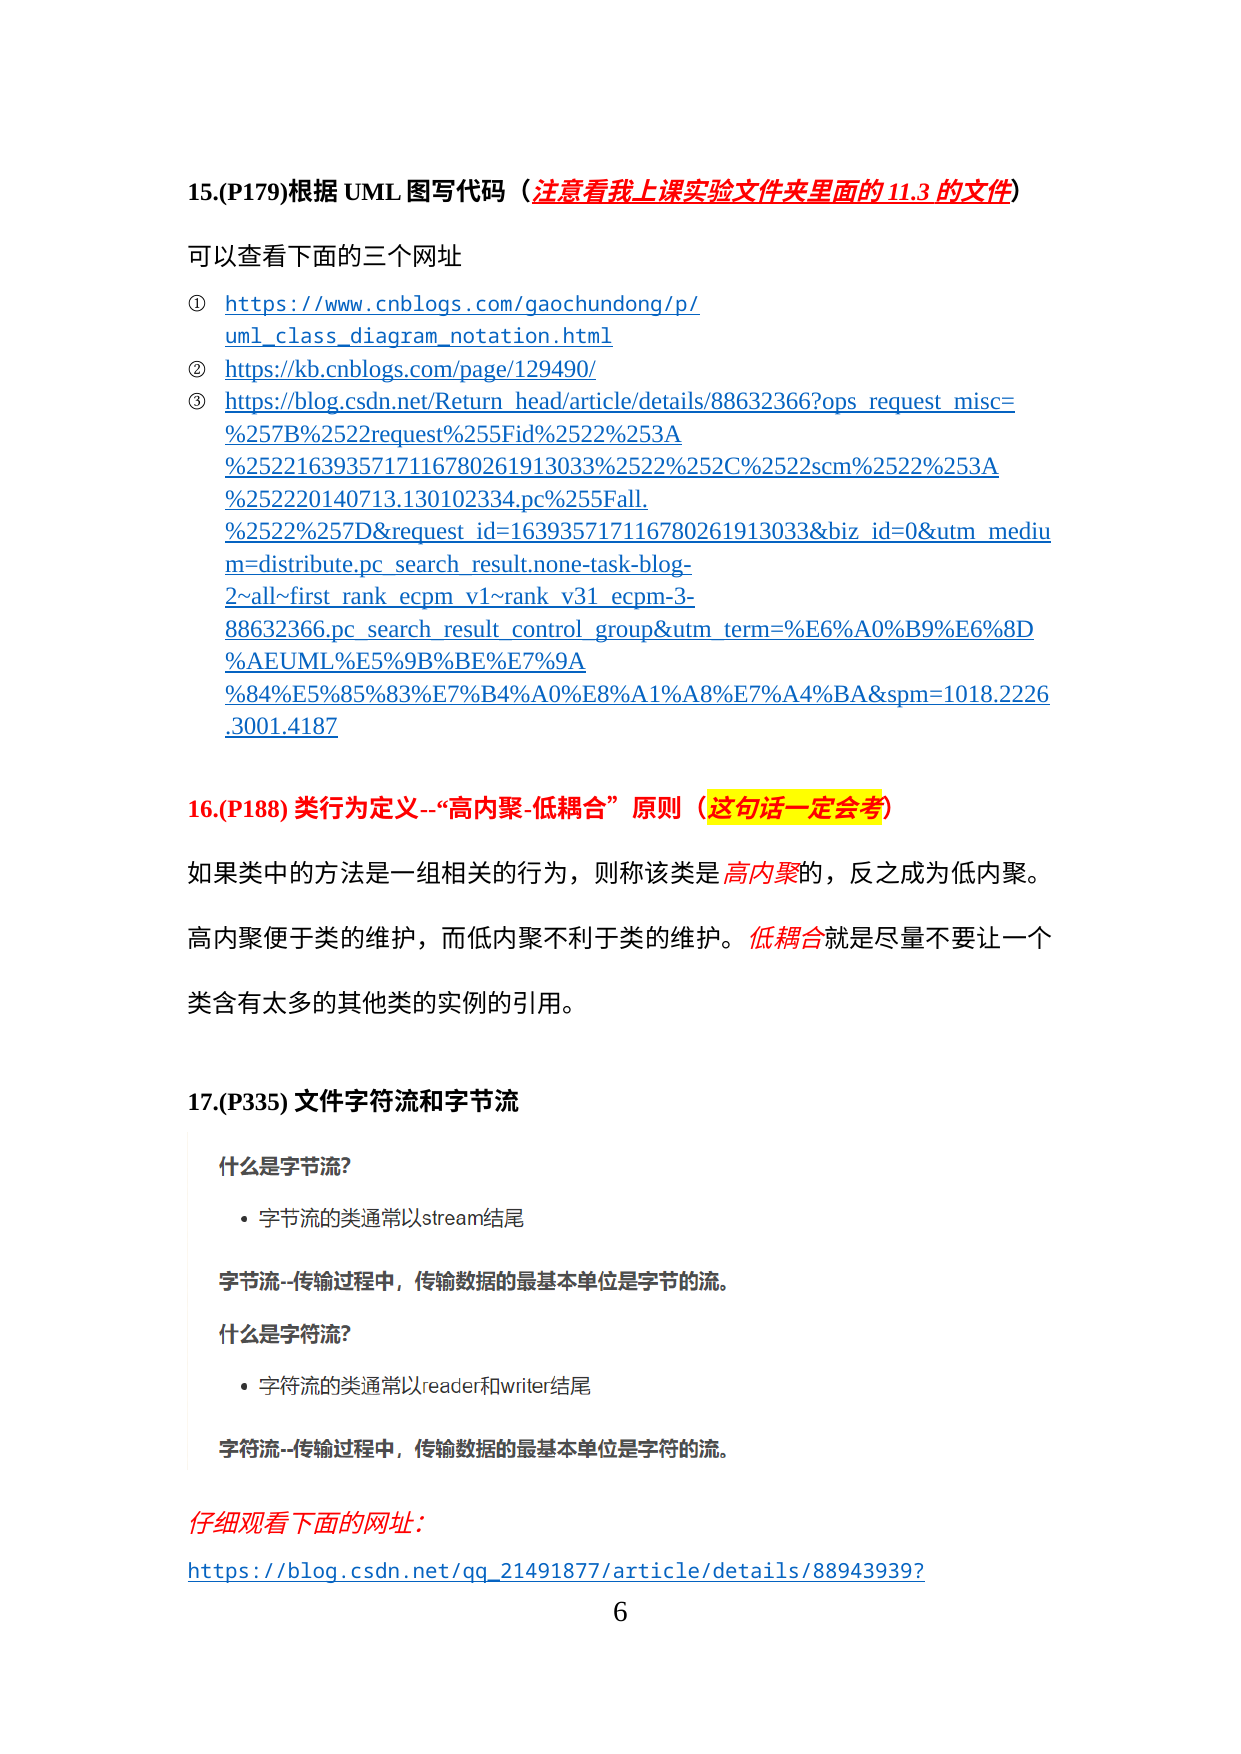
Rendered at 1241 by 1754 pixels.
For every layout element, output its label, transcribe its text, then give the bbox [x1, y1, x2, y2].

list https://kb.cnblogs.com/page/129490/ [187, 352, 1053, 384]
text 如果类中的方法是一组相关的行为，则称该类是高内聚的，反之成为低内聚。高内聚便于类的维护，而低内聚不利于类的维护。低耦合就是尽量不要让一个类含有太多的其他类的实例的引用。 [187, 839, 1053, 1034]
text 16.(P188) 类行为定义--“高内聚-低耦合”原则（这句话一定会考） [187, 774, 1053, 839]
picture [187, 1132, 1053, 1470]
list https://www.cnblogs.com/gaochundong/p/uml_class_diagram_notation.html [187, 287, 1053, 352]
text 17.(P335) 文件字符流和字节流 [187, 1067, 1053, 1132]
text 可以查看下面的三个网址 [187, 222, 1053, 287]
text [187, 1554, 1053, 1587]
text 仔细观看下面的网址： [187, 1489, 1053, 1554]
list https://blog.csdn.net/Return_head/article/details/88632366?ops_request_misc=%257B%2522request%255Fid%2522%253A%2522163935717116780261913033%2522%252C%2522scm%2522%253A%252220140713.130102334.pc%255Fall.%2522%257D&request_id=163935717116780261913033&biz_id=0&utm_medium=distribute.pc_search_result.none-task-blog-2~all~first_rank_ecpm_v1~rank_v31_ecpm-3-88632366.pc_search_result_control_group&utm_term=%E6%A0%B9%E6%8D%AEUML%E5%9B%BE%E7%9A%84%E5%85%83%E7%B4%A0%E8%A1%A8%E7%A4%BA&spm=1018.2226.3001.4187 [187, 384, 1053, 742]
text 15.(P179)根据UML图写代码（注意看我上课实验文件夹里面的 11.3的文件） [187, 157, 1053, 222]
